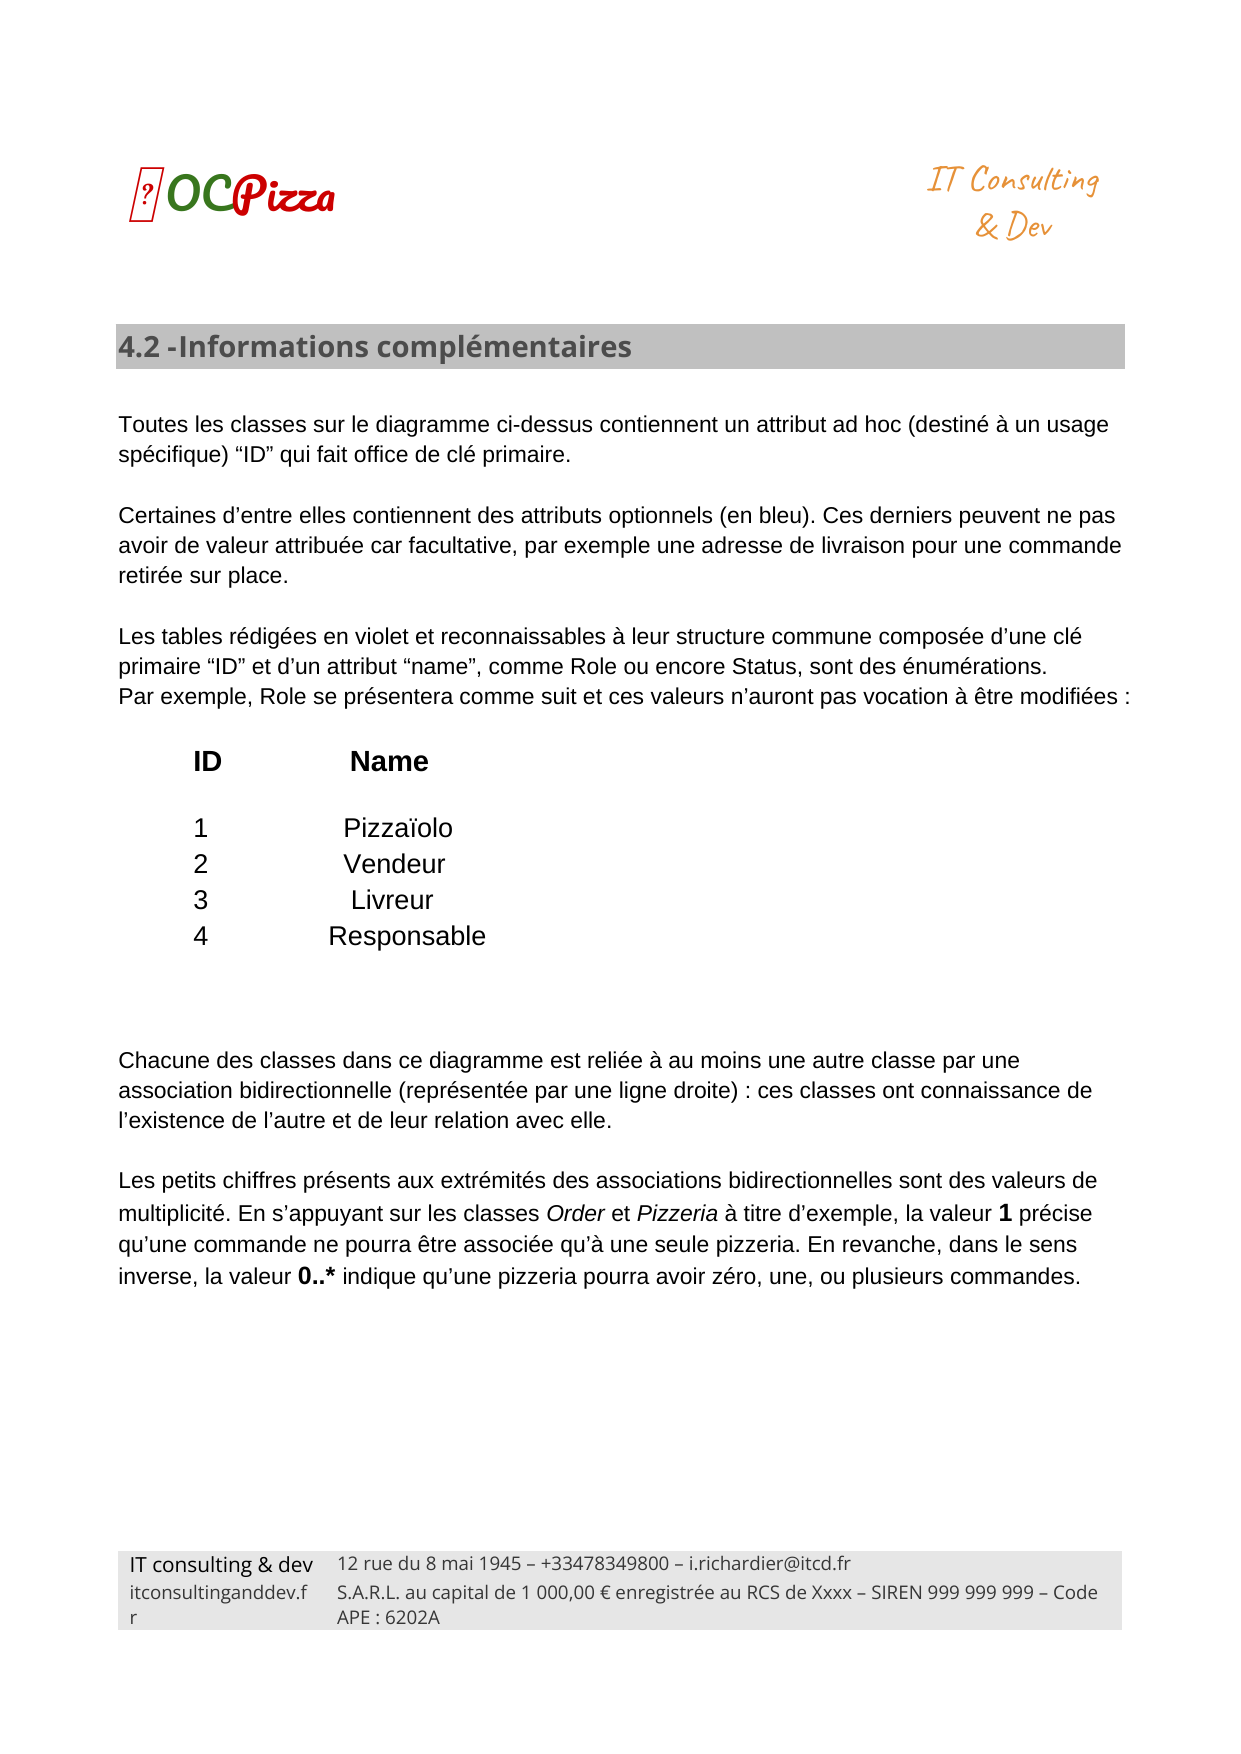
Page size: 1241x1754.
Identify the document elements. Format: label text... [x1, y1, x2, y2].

text Les tables rédigées en violet et reconnaissables à leur structure commune composée d’une clé primaire “ID” et d’un attribut “name”, comme Role ou encore Status, sont des énumérations. [118, 623, 1122, 679]
text 2 Vendeur [118, 848, 1122, 879]
text 3 Livreur [118, 884, 1122, 915]
text Les petits chiffres présents aux extrémités des associations bidirectionnelles sont des valeurs de multiplicité. En s’appuyant sur les classes Order et Pizzeria à titre d’exemple, la valeur 1 précise qu’une commande ne pourra être associée qu’à une seule pizzeria. En revanche, dans le sens inverse, la valeur 0..* indique qu’une pizzeria pourra avoir zéro, une, ou plusieurs commandes. [118, 1167, 1122, 1290]
text Par exemple, Role se présentera comme suit et ces valeurs n’auront pas vocation à être modifiées : [118, 683, 1138, 709]
text Certaines d’entre elles contiennent des attributs optionnels (en bleu). Ces derniers peuvent ne pas avoir de valeur attribuée car facultative, par exemple une adresse de livraison pour une commande retirée sur place. [118, 502, 1122, 589]
text 4 Responsable [118, 920, 1122, 951]
text Chacune des classes dans ce diagramme est reliée à au moins une autre classe par une association bidirectionnelle (représentée par une ligne droite) : ces classes ont connaissance de l’existence de l’autre et de leur relation avec elle. [118, 1047, 1122, 1133]
text Toutes les classes sur le diagramme ci-dessus contiennent un attribut ad hoc (destiné à un usage spécifique) “ID” qui fait office de clé primaire. [118, 411, 1122, 468]
text 1 Pizzaïolo [118, 812, 1122, 843]
subtitle Informations complémentaires [117, 325, 1124, 368]
text ID Name [118, 743, 1122, 777]
